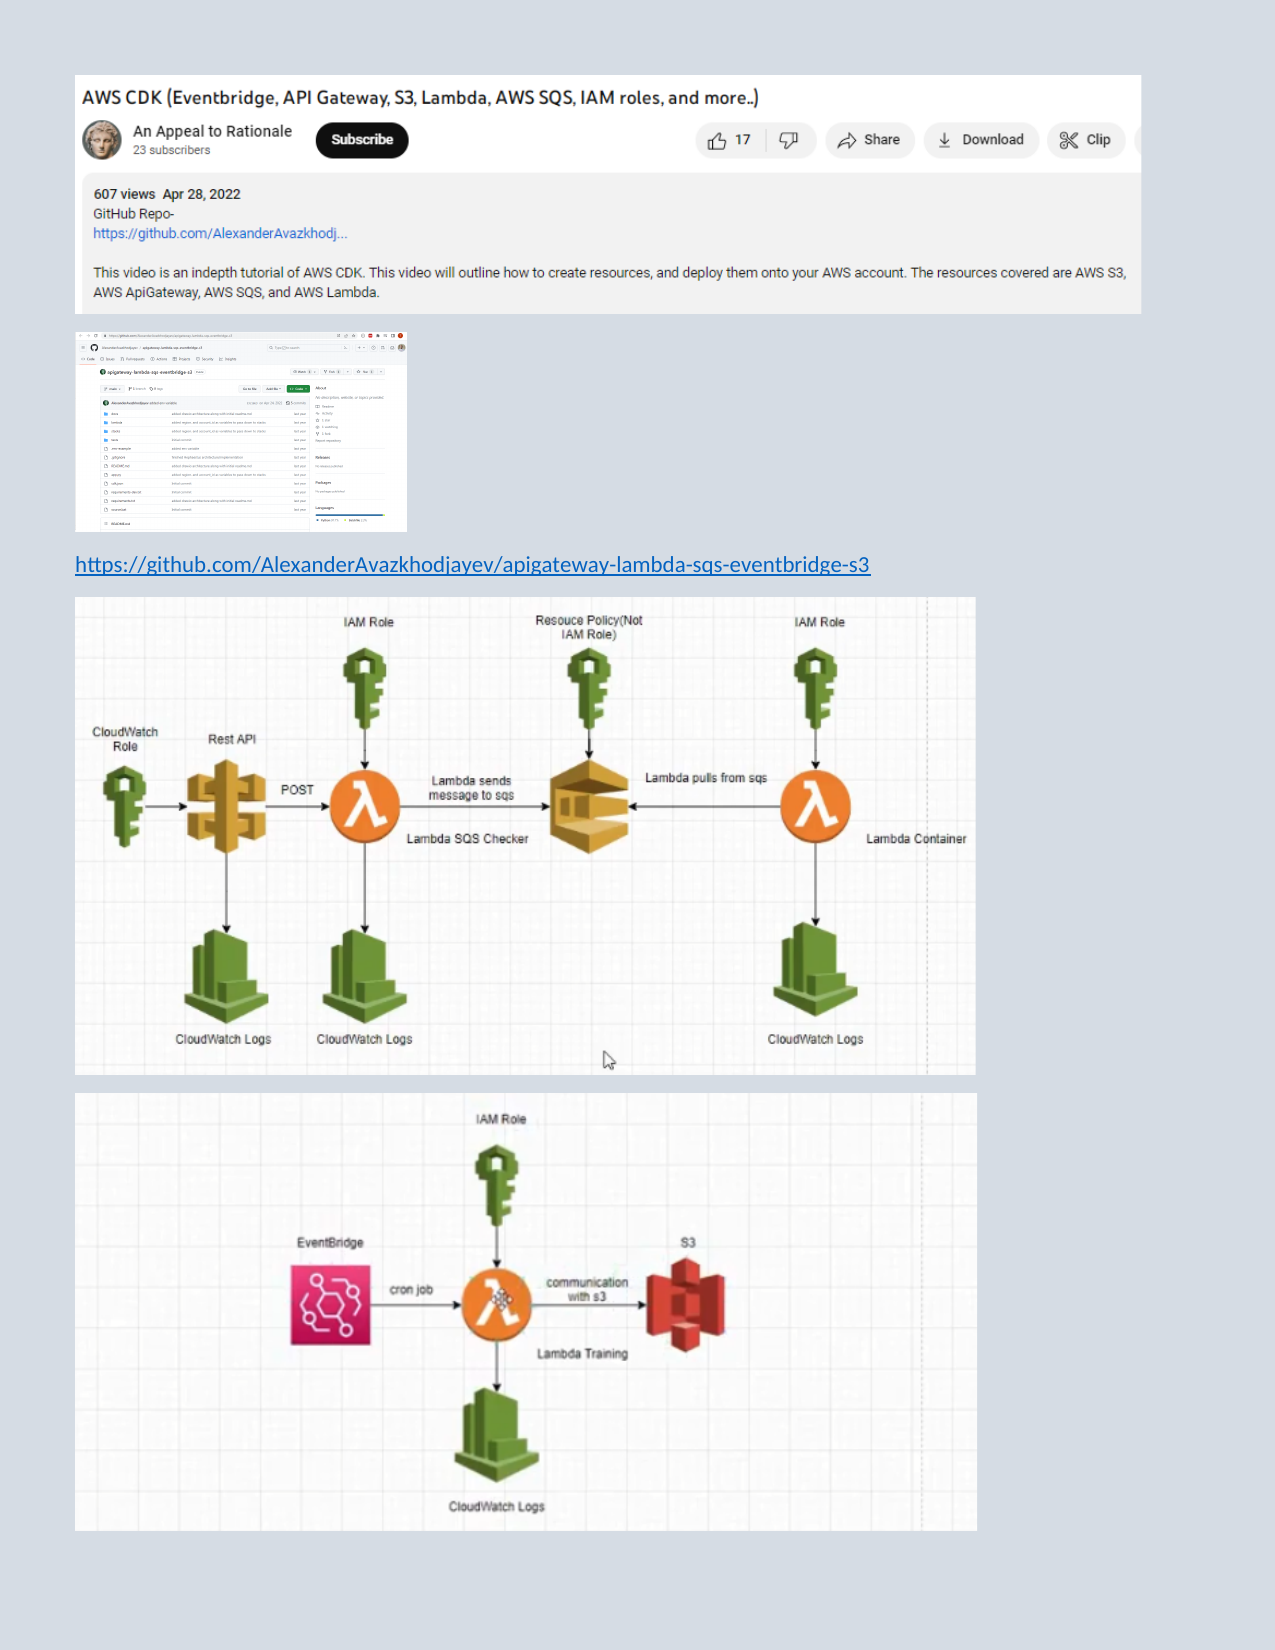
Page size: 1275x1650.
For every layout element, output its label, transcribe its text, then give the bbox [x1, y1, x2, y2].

picture [75, 597, 976, 1075]
text https://github.com/AlexanderAvazkhodjayev/apigateway-lambda-sqs-eventbridge-s3 [75, 550, 1200, 578]
picture [75, 1093, 978, 1531]
picture [75, 332, 407, 532]
picture [75, 75, 1142, 314]
